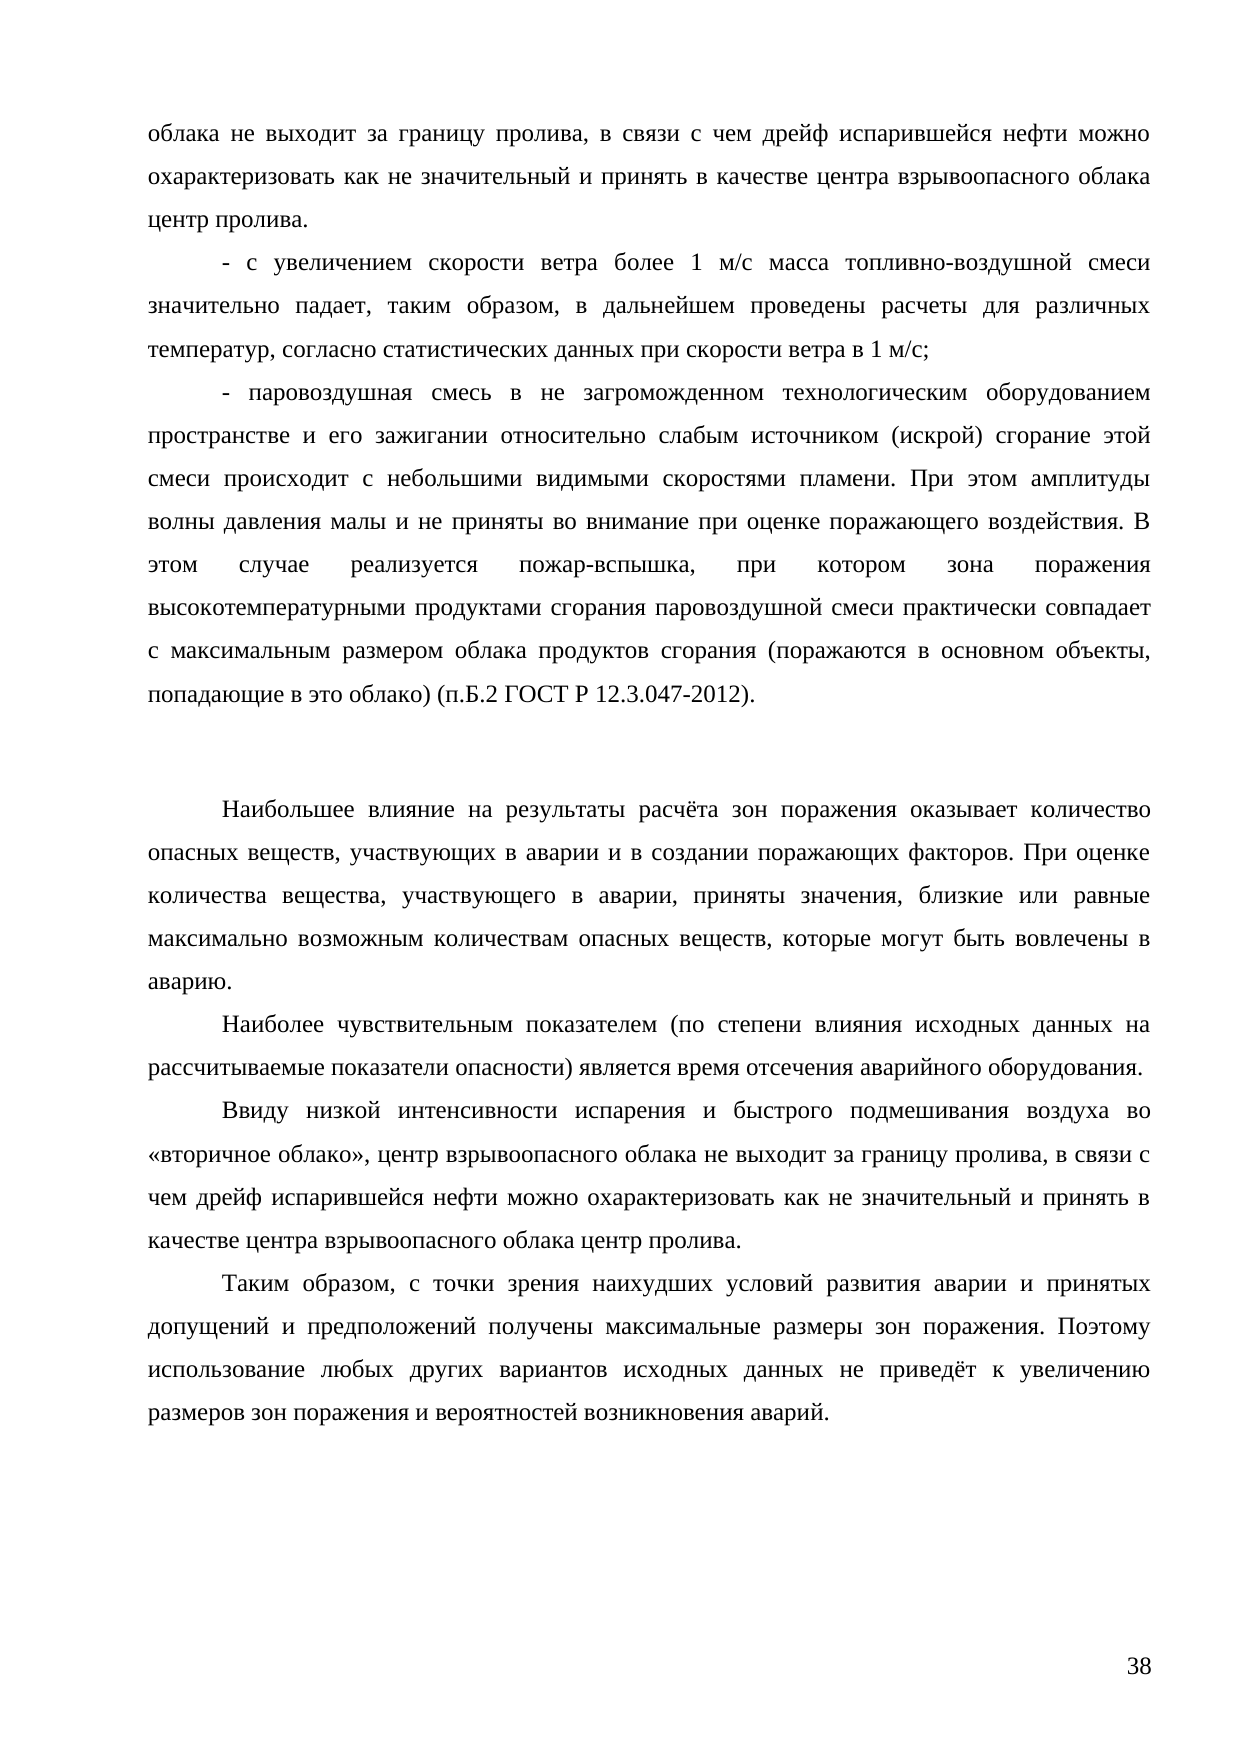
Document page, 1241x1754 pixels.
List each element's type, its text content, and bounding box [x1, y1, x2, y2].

text Таким образом, с точки зрения наихудших условий развития аварии и принятых допущений и предположений получены максимальные размеры зон поражения. Поэтому использование любых других вариантов исходных данных не приведёт к увеличению размеров зон поражения и вероятностей возникновения аварий. [148, 1268, 1152, 1426]
text - паровоздушная смесь в не загроможденном технологическим оборудованием пространстве и его зажигании относительно слабым источником (искрой) сгорание этой смеси происходит с небольшими видимыми скоростями пламени. При этом амплитуды волны давления малы и не приняты во внимание при оценке поражающего воздействия. В этом случае реализуется пожар-вспышка, при котором зона поражения высокотемпературными продуктами сгорания паровоздушной смеси практически совпадает с максимальным размером облака продуктов сгорания (поражаются в основном объекты, попадающие в это облако) (п.Б.2 ГОСТ Р 12.3.047-2012). [148, 377, 1152, 707]
text Наибольшее влияние на результаты расчёта зон поражения оказывает количество опасных веществ, участвующих в аварии и в создании поражающих факторов. При оценке количества вещества, участвующего в аварии, приняты значения, близкие или равные максимально возможным количествам опасных веществ, которые могут быть вовлечены в аварию. [148, 794, 1152, 995]
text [148, 118, 1152, 233]
text - с увеличением скорости ветра более 1 м/с масса топливно-воздушной смеси значительно падает, таким образом, в дальнейшем проведены расчеты для различных температур, согласно статистических данных при скорости ветра в 1 м/с; [148, 247, 1152, 362]
text Наиболее чувствительным показателем (по степени влияния исходных данных на рассчитываемые показатели опасности) является время отсечения аварийного оборудования. [148, 1009, 1152, 1081]
text Ввиду низкой интенсивности испарения и быстрого подмешивания воздуха во «вторичное облако», центр взрывоопасного облака не выходит за границу пролива, в связи с чем дрейф испарившейся нефти можно охарактеризовать как не значительный и принять в качестве центра взрывоопасного облака центр пролива. [148, 1096, 1152, 1254]
